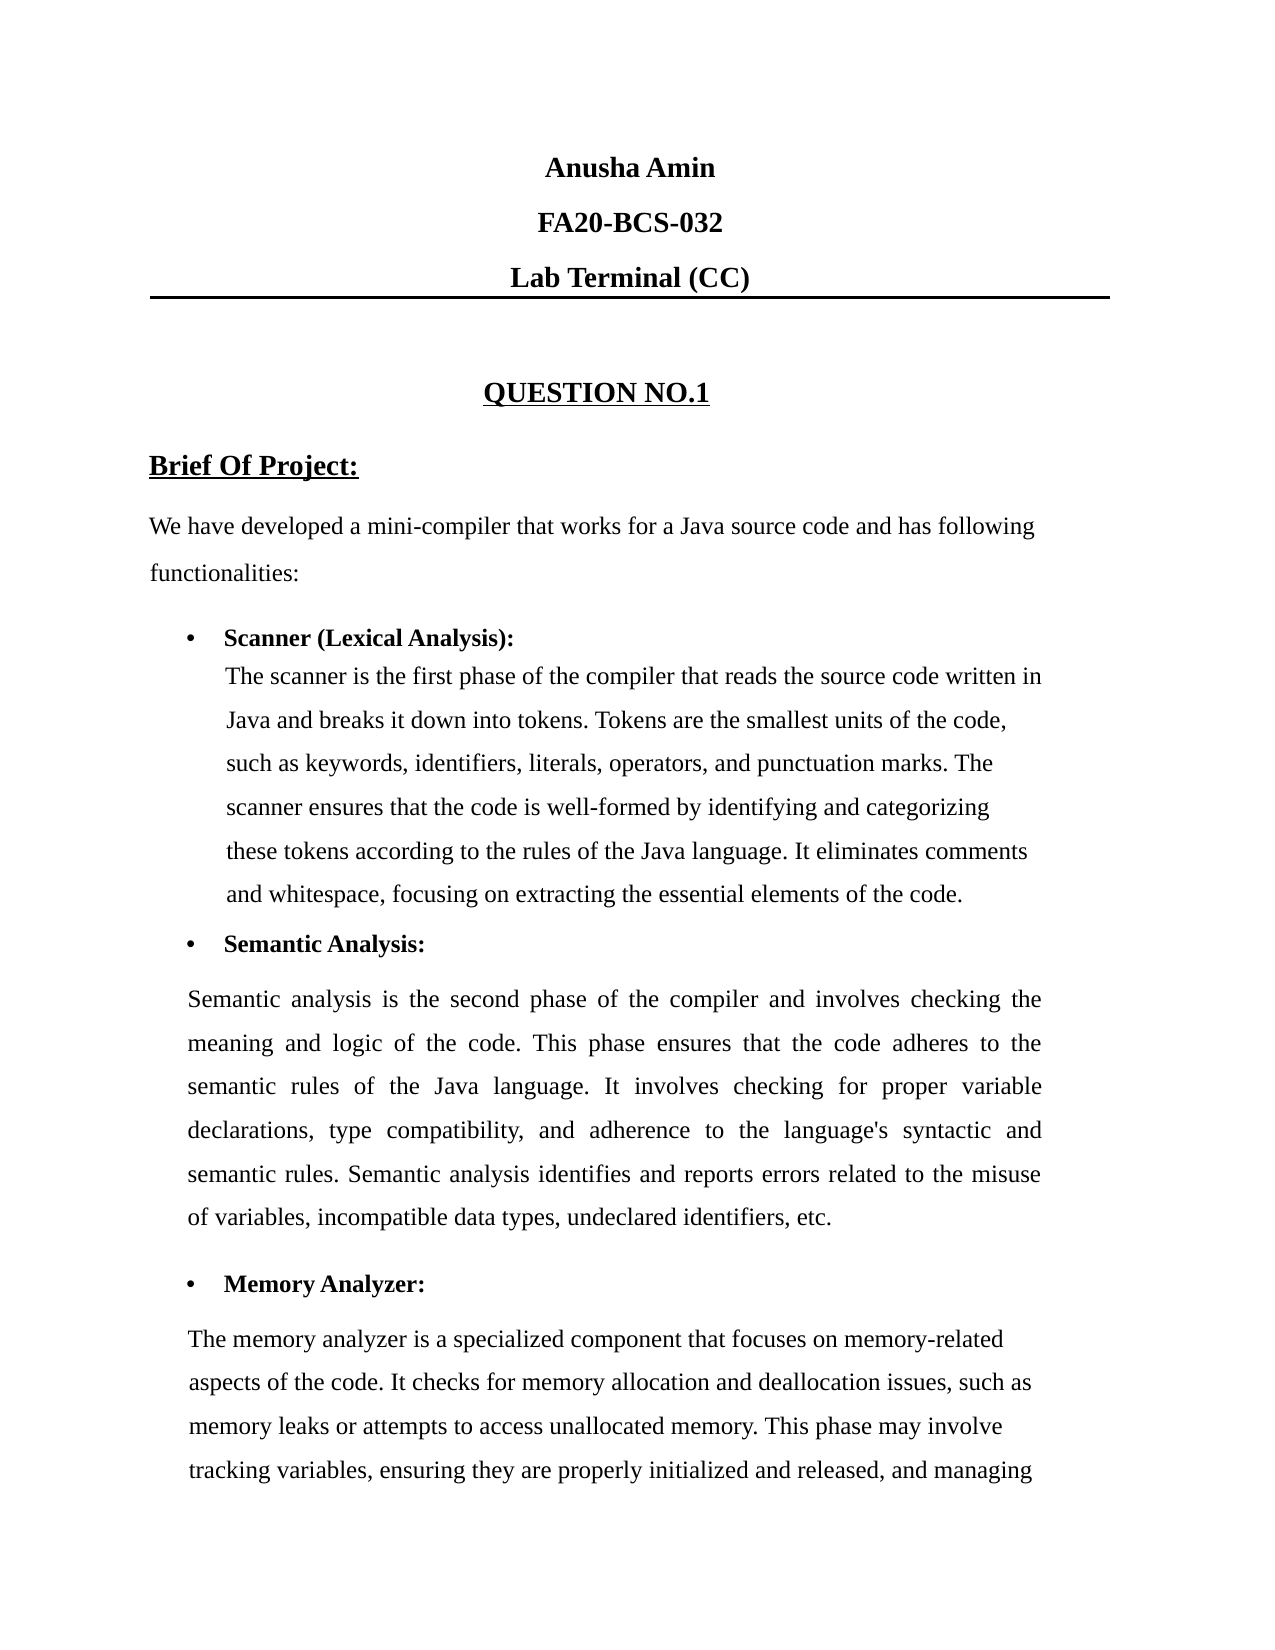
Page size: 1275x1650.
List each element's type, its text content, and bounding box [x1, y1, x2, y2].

text Anusha Amin [150, 150, 1110, 183]
subtitle QUESTION NO.1 [150, 376, 1043, 409]
list Scanner (Lexical Analysis): [186, 623, 1125, 652]
list Memory Analyzer: [186, 1269, 1125, 1298]
text We have developed a mini-compiler that works for a Java source code and has following functionalities: [148, 511, 1043, 587]
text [187, 1324, 1043, 1483]
text Brief Of Project: [148, 448, 1125, 482]
text The scanner is the first phase of the compiler that reads the source code written in Java and breaks it down into tokens. Tokens are the smallest units of the code, such as keywords, identifiers, literals, operators, and punctuation marks. The scanner ensures that the code is well-formed by identifying and categorizing these tokens according to the rules of the Java language. It eliminates comments and whitespace, focusing on extracting the essential elements of the code. [225, 661, 1043, 908]
text Semantic analysis is the second phase of the compiler and involves checking the meaning and logic of the code. This phase ensures that the code adheres to the semantic rules of the Java language. It involves checking for proper variable declarations, type compatibility, and adherence to the language's syntactic and semantic rules. Semantic analysis identifies and reports errors related to the misuse of variables, incompatible data types, undeclared identifiers, etc. [187, 984, 1043, 1231]
text FA20-BCS-032 [150, 205, 1110, 239]
list Semantic Analysis: [186, 929, 1125, 958]
text Lab Terminal (CC) [150, 260, 1110, 296]
